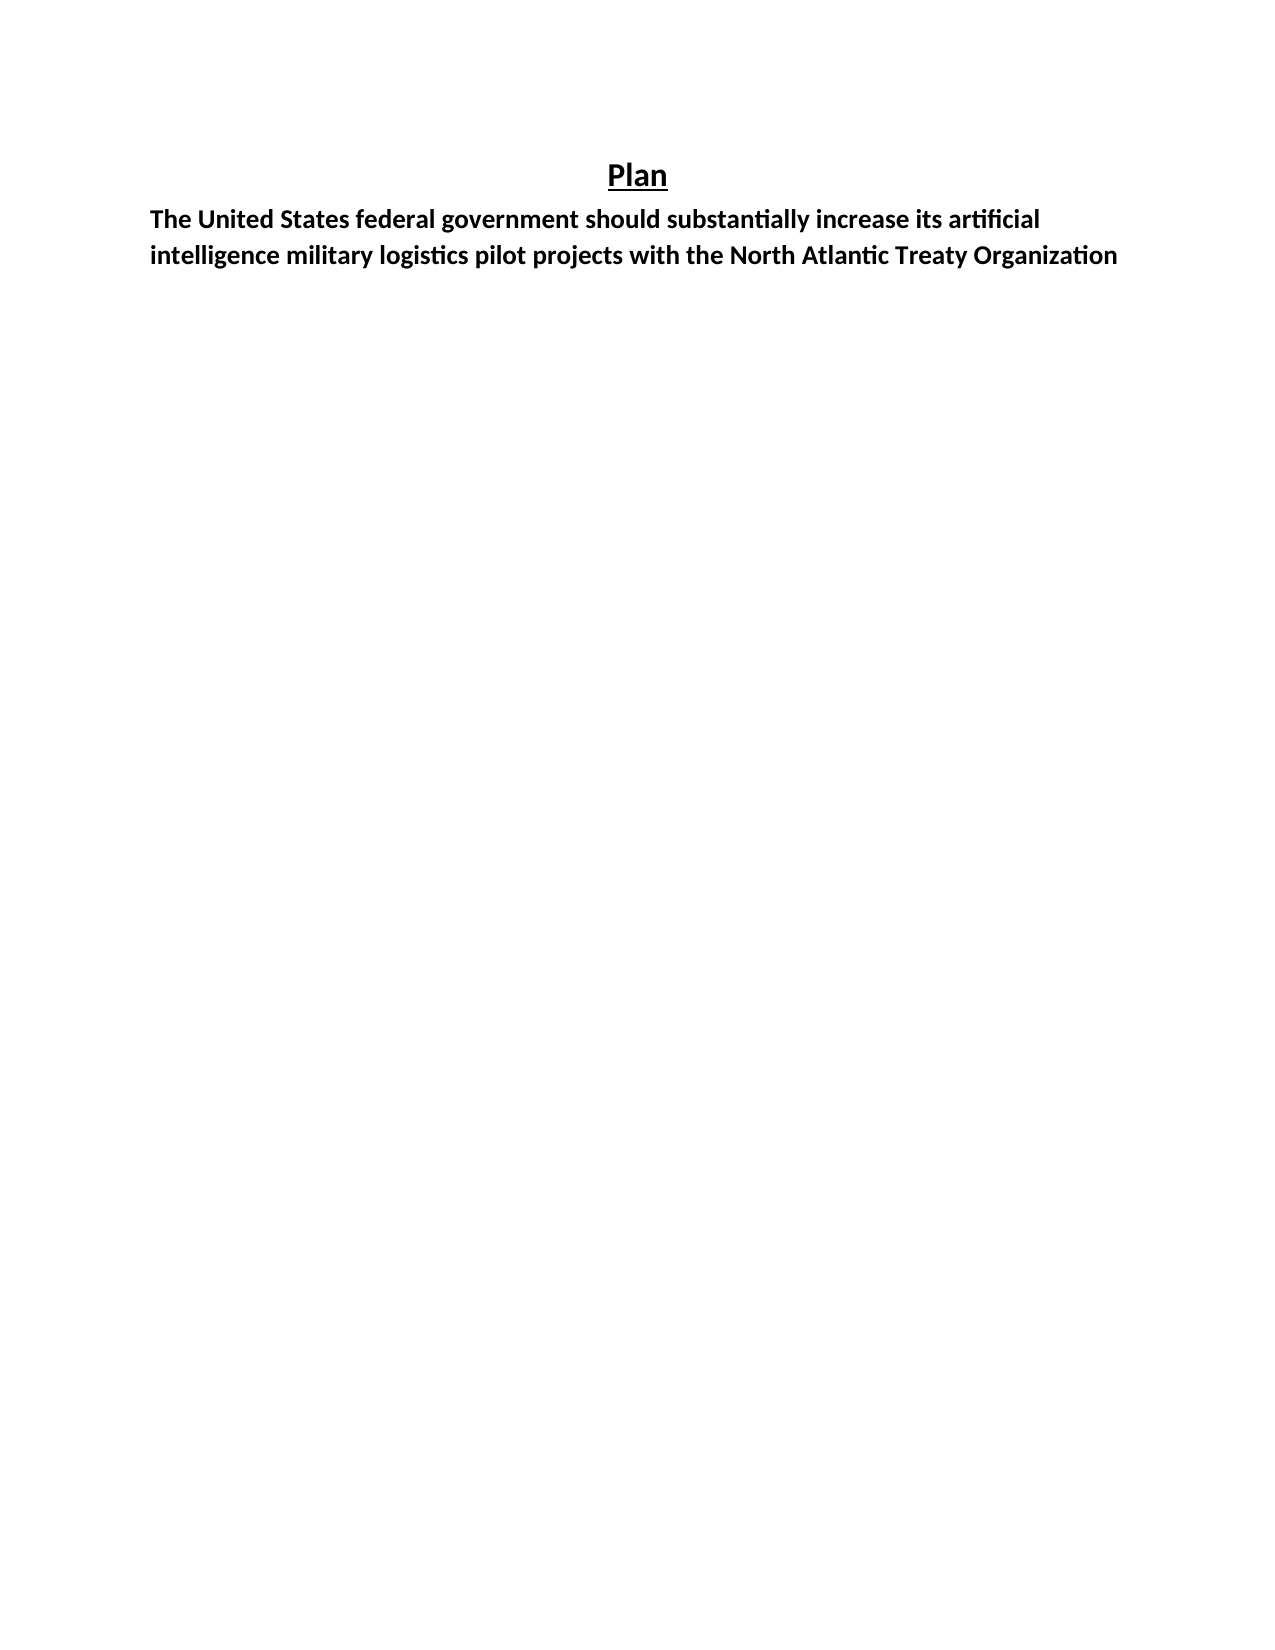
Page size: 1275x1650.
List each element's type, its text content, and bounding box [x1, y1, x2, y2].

subtitle Plan [150, 154, 1125, 195]
subtitle The United States federal government should substantially increase its artificial intelligence military logistics pilot projects with the North Atlantic Treaty Organization [150, 202, 1125, 271]
